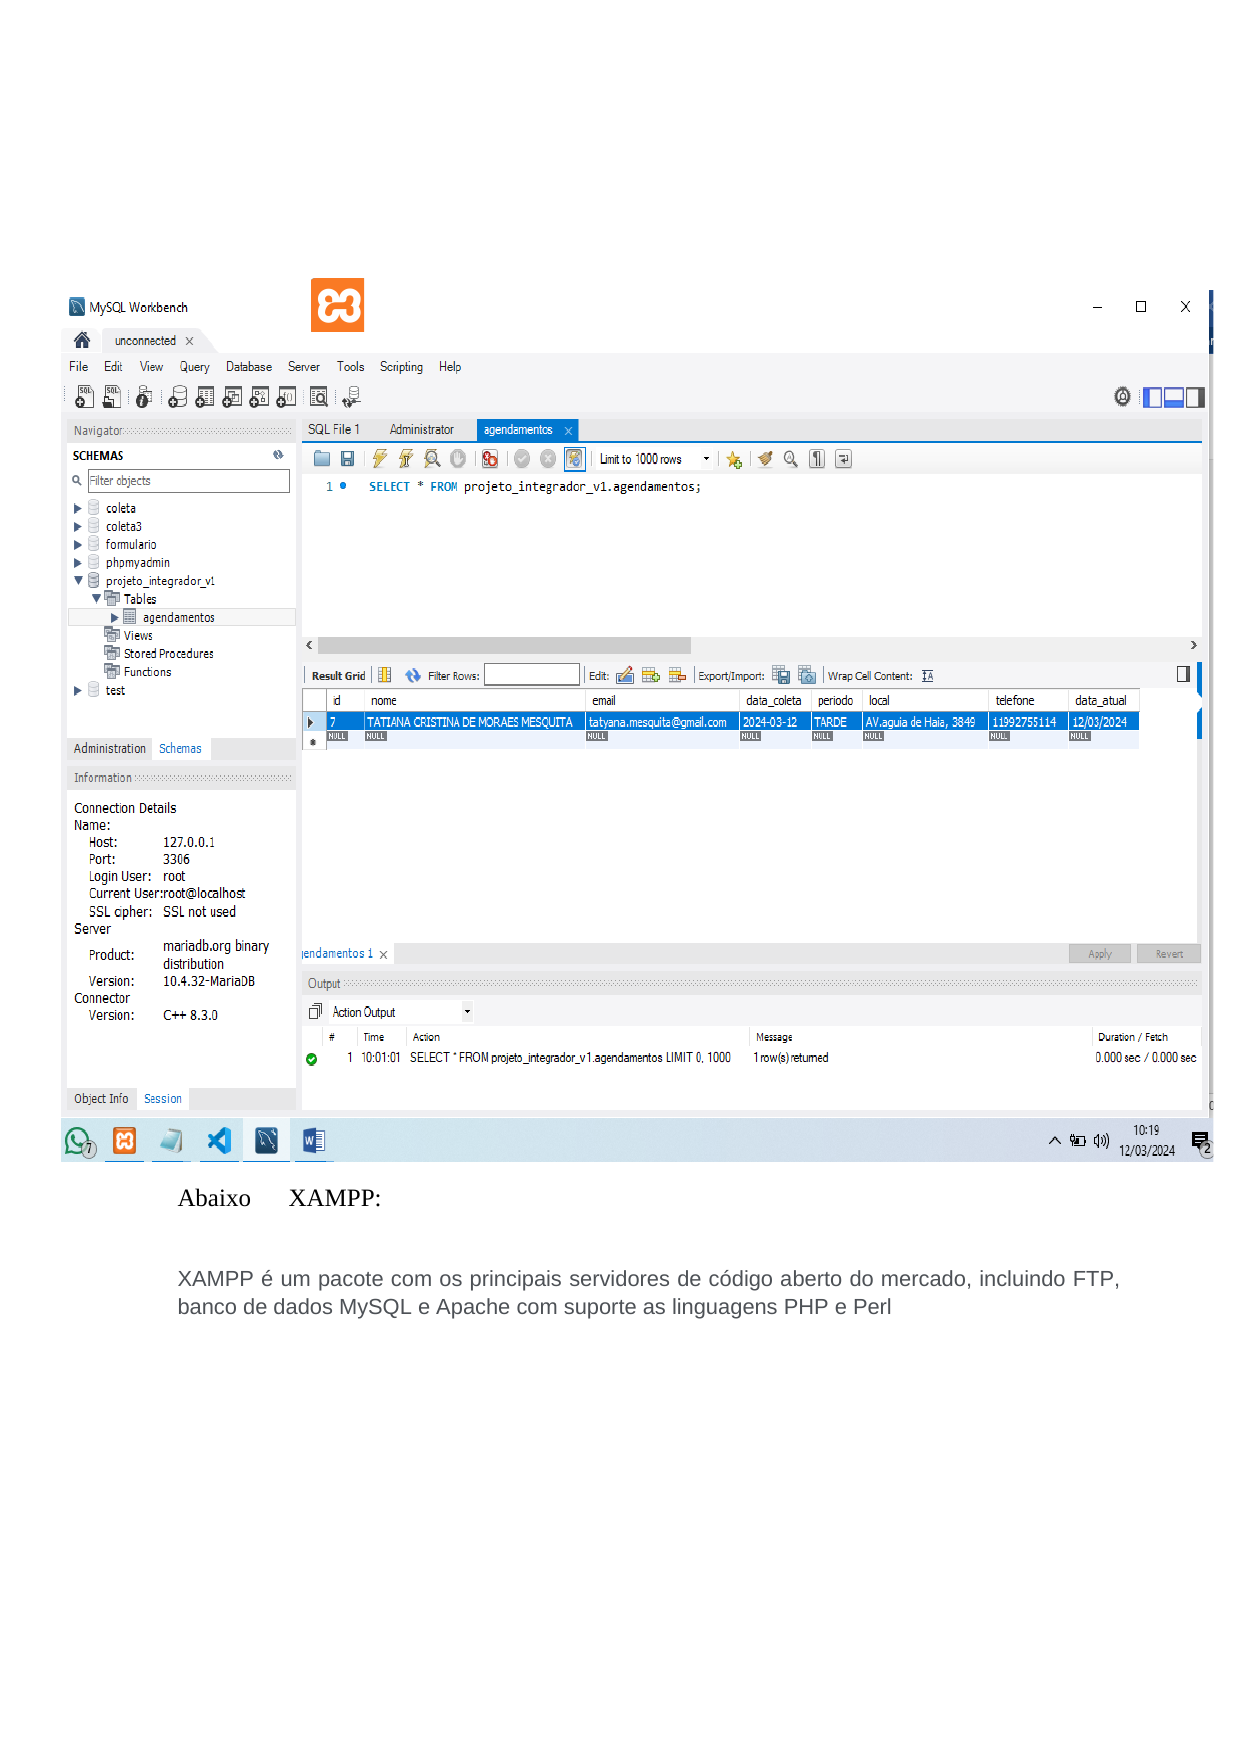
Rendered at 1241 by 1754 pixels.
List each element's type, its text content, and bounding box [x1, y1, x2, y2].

picture [61, 278, 1213, 1163]
text Abaixo XAMPP: [177, 1163, 1122, 1212]
text XAMPP é um pacote com os principais servidores de código aberto do mercado, incluindo FTP, banco de dados MySQL e Apache com suporte as linguagens PHP e Perl [177, 1291, 1122, 1320]
